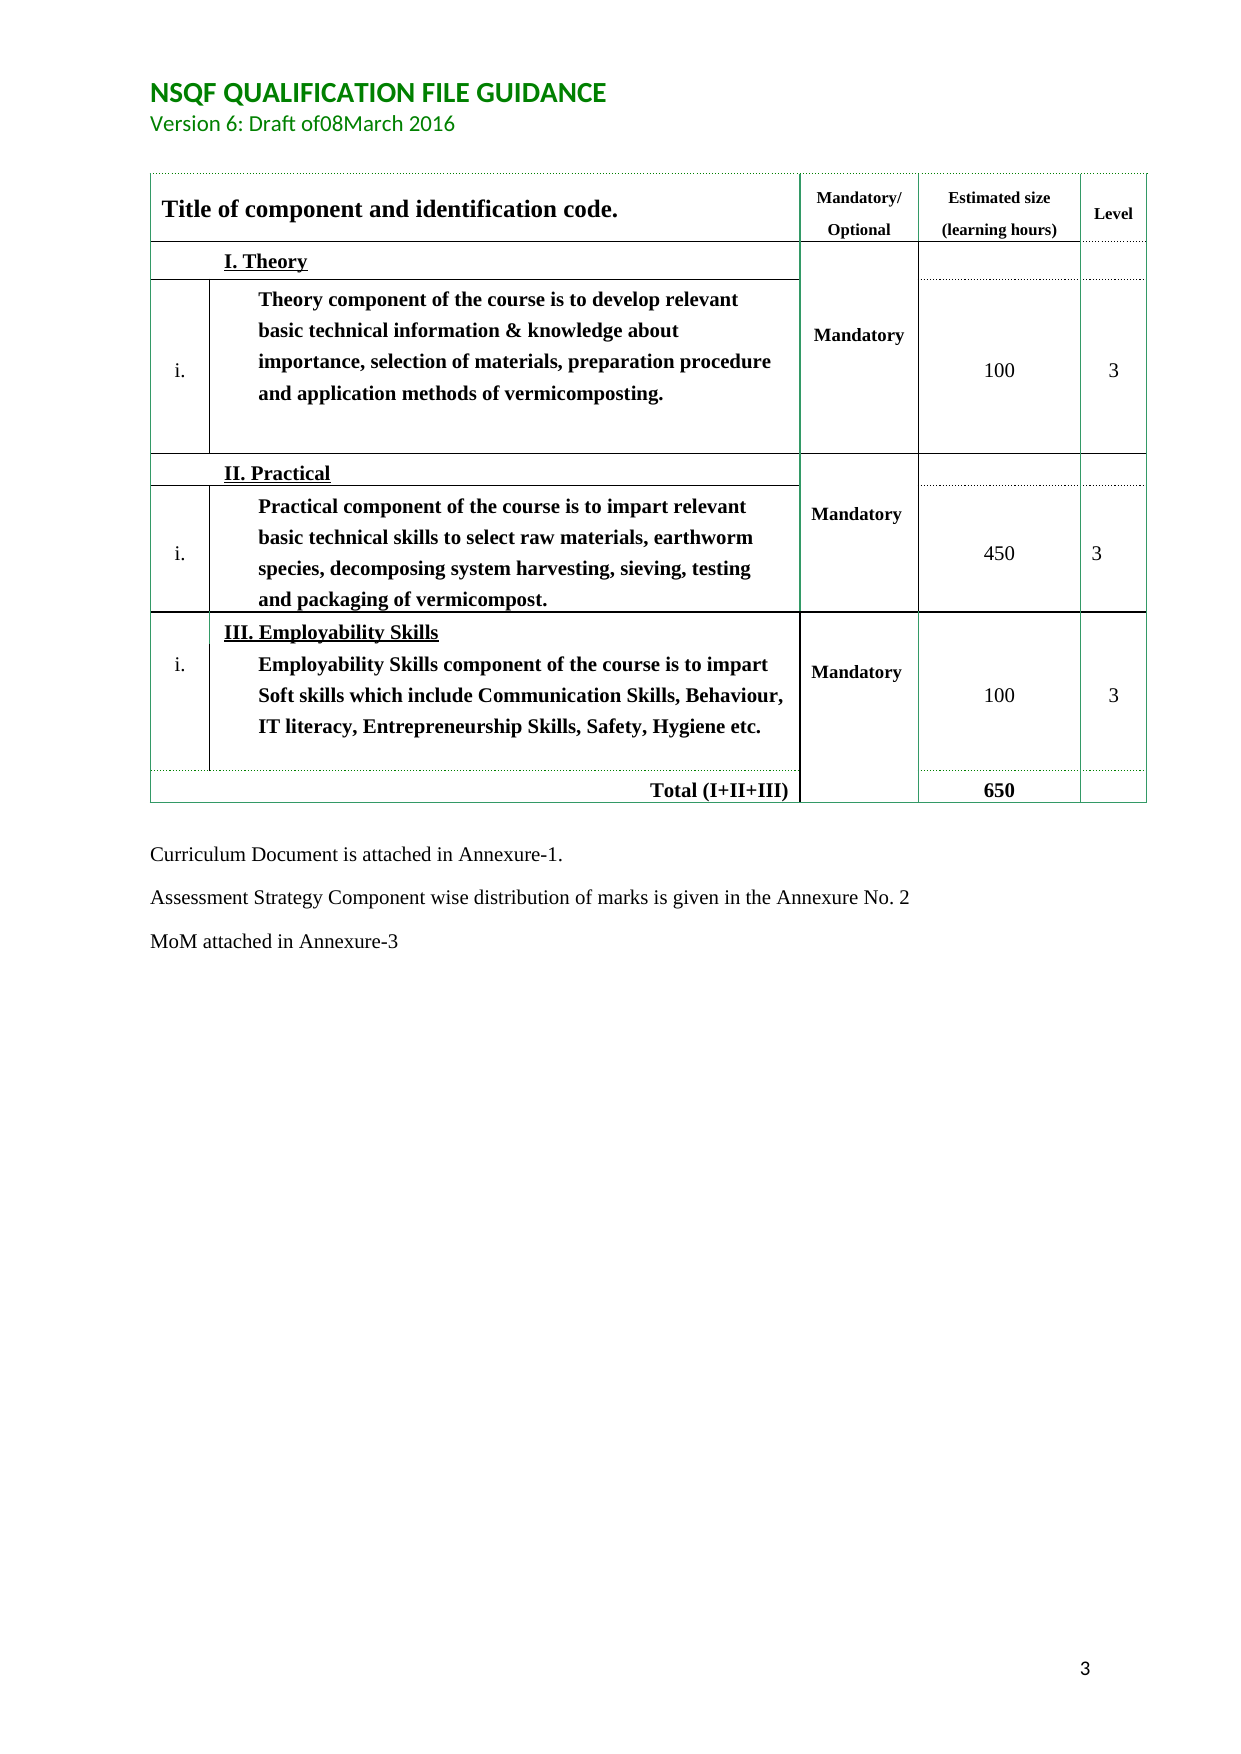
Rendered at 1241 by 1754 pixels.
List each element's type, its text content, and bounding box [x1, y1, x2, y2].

table_cell 3 [1081, 613, 1146, 770]
table_cell i. [151, 644, 209, 770]
table_cell Title of component and identification code. [151, 173, 799, 241]
table_cell I. Theory [151, 242, 799, 278]
table_cell Mandatory [801, 454, 918, 611]
table_cell [1081, 241, 1146, 278]
table_cell 3 [1081, 279, 1146, 453]
table_cell Total (I+II+III) [151, 770, 799, 802]
table_cell [1081, 454, 1146, 485]
table_cell Employability Skills component of the course is to impart Soft skills which include Communication Skills, Behaviour, IT literacy, Entrepreneurship Skills, Safety, Hygiene etc. [210, 644, 799, 770]
table_cell Theory component of the course is to develop relevant basic technical information & knowledge about importance, selection of materials, preparation procedure and application methods of vermicomposting. [210, 280, 799, 453]
text Curriculum Document is attached in Annexure-1. [150, 834, 1090, 866]
table_cell [919, 242, 1080, 278]
table_cell II. Practical [151, 454, 799, 485]
table_cell 100 [919, 613, 1080, 770]
table_cell 450 [919, 485, 1080, 611]
table_cell Mandatory [801, 242, 918, 453]
table_cell Practical component of the course is to impart relevant basic technical skills to select raw materials, earthworm species, decomposing system harvesting, sieving, testing and packaging of vermicompost. [210, 486, 799, 611]
table_cell Level [1081, 173, 1146, 241]
table_cell 100 [919, 279, 1080, 453]
table_cell 3 [1081, 485, 1146, 611]
text Assessment Strategy Component wise distribution of marks is given in the Annexure No. 2 [150, 878, 1090, 909]
table_cell i. [151, 280, 209, 453]
table_cell [1081, 770, 1146, 802]
table_cell i. [151, 486, 209, 611]
table_cell Estimated size (learning hours) [919, 173, 1080, 241]
table_cell [151, 613, 209, 644]
table_cell III. Employability Skills [210, 613, 799, 644]
table_cell [919, 454, 1080, 485]
table_cell 650 [919, 770, 1080, 802]
table_cell Mandatory [801, 613, 918, 802]
table_cell Mandatory/Optional [801, 173, 918, 241]
text MoM attached in Annexure-3 [150, 922, 1090, 953]
